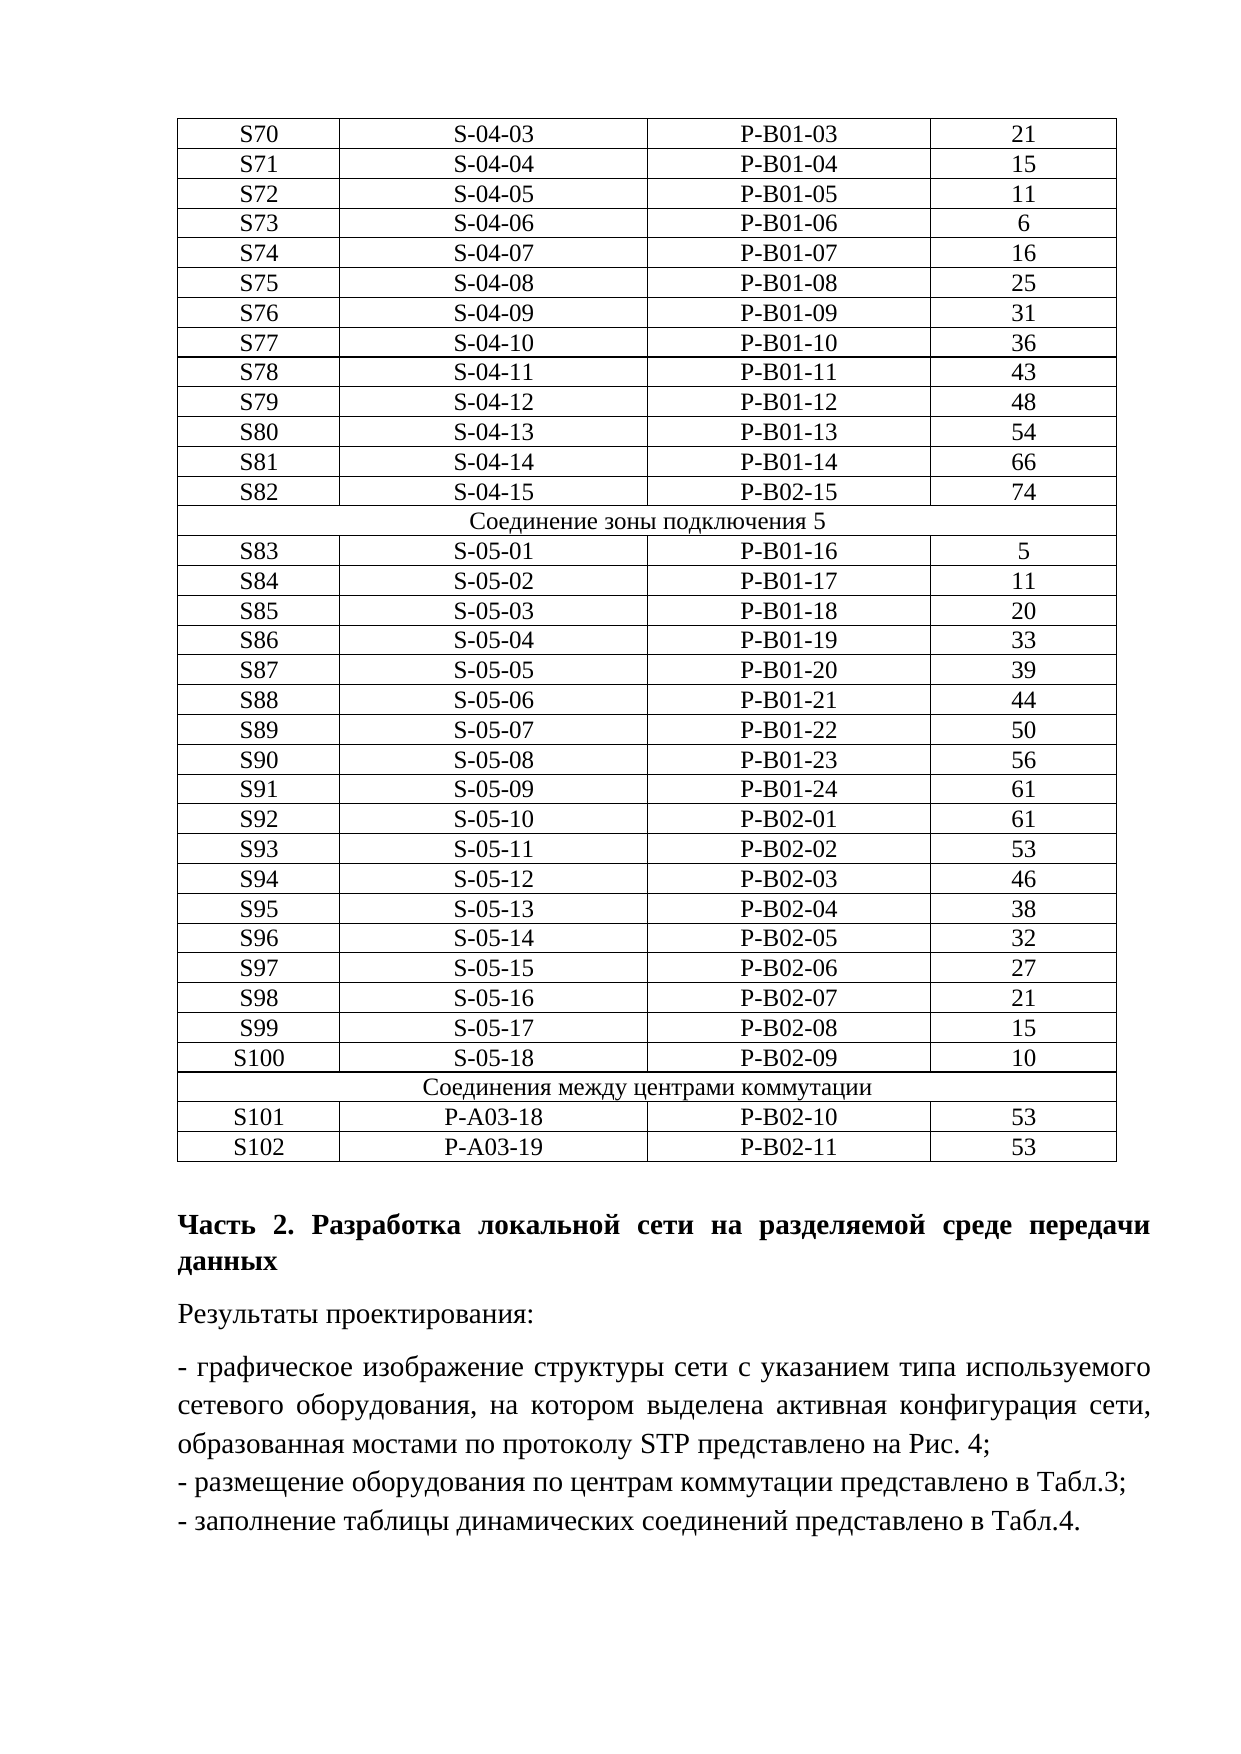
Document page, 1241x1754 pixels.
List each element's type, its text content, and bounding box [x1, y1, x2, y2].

table_cell S84 [178, 566, 339, 595]
table_cell S93 [178, 834, 339, 863]
table_cell S-04-13 [340, 417, 647, 446]
table_cell 53 [931, 1132, 1116, 1161]
table_cell P-B02-05 [648, 924, 930, 952]
table_cell 44 [931, 685, 1116, 714]
table_cell S70 [178, 119, 339, 148]
table_cell S-05-17 [340, 1013, 647, 1042]
table_cell 15 [931, 1013, 1116, 1042]
table_cell S-04-09 [340, 298, 647, 327]
table_cell P-B02-06 [648, 953, 930, 982]
table_cell S99 [178, 1013, 339, 1042]
table_cell S89 [178, 715, 339, 744]
table_cell P-B01-21 [648, 685, 930, 714]
text - заполнение таблицы динамических соединений представлено в Табл.4. [177, 1503, 1152, 1536]
table_cell P-B02-09 [648, 1043, 930, 1071]
table_cell P-B01-11 [648, 358, 930, 386]
table_cell 48 [931, 387, 1116, 416]
table_cell 53 [931, 1102, 1116, 1131]
table_cell P-B01-14 [648, 447, 930, 476]
table_cell S-05-16 [340, 983, 647, 1012]
table_cell P-B02-03 [648, 864, 930, 893]
table_cell S95 [178, 894, 339, 922]
table_cell P-B01-05 [648, 179, 930, 207]
table_cell P-B02-10 [648, 1102, 930, 1131]
table_cell P-B02-04 [648, 894, 930, 922]
table_cell S80 [178, 417, 339, 446]
table_cell S88 [178, 685, 339, 714]
table_cell P-B02-07 [648, 983, 930, 1012]
table_cell S-05-06 [340, 685, 647, 714]
table_cell P-B01-06 [648, 209, 930, 237]
table_cell S76 [178, 298, 339, 327]
table_cell P-B01-12 [648, 387, 930, 416]
table_cell S-04-05 [340, 179, 647, 207]
table_cell S87 [178, 655, 339, 684]
table_cell 39 [931, 655, 1116, 684]
table_cell S-04-10 [340, 328, 647, 356]
table_cell 74 [931, 477, 1116, 505]
table_cell 16 [931, 238, 1116, 267]
table_cell S-04-04 [340, 149, 647, 178]
table_cell S74 [178, 238, 339, 267]
table_cell 27 [931, 953, 1116, 982]
table_cell 56 [931, 745, 1116, 773]
table_cell 11 [931, 566, 1116, 595]
table_cell S-05-18 [340, 1043, 647, 1071]
table_cell S73 [178, 209, 339, 237]
table_cell P-B02-15 [648, 477, 930, 505]
table_cell S-04-03 [340, 119, 647, 148]
table_cell S-05-08 [340, 745, 647, 773]
table_cell S77 [178, 328, 339, 356]
table_cell Соединение зоны подключения 5 [178, 506, 1116, 535]
table_cell P-B01-22 [648, 715, 930, 744]
table_cell 25 [931, 268, 1116, 297]
table_cell S-05-12 [340, 864, 647, 893]
table_cell P-B01-10 [648, 328, 930, 356]
table_cell P-B01-24 [648, 775, 930, 803]
table_cell P-B02-02 [648, 834, 930, 863]
table_cell 54 [931, 417, 1116, 446]
table_cell S94 [178, 864, 339, 893]
table_cell P-B01-04 [648, 149, 930, 178]
table_cell P-A03-19 [340, 1132, 647, 1161]
table_cell P-B02-01 [648, 804, 930, 833]
table_cell 20 [931, 596, 1116, 624]
table_cell S83 [178, 536, 339, 565]
table_cell P-B02-11 [648, 1132, 930, 1161]
table_cell S-04-12 [340, 387, 647, 416]
table_cell S-05-05 [340, 655, 647, 684]
table_cell 21 [931, 119, 1116, 148]
table_cell 53 [931, 834, 1116, 863]
table_cell S71 [178, 149, 339, 178]
table_cell 33 [931, 626, 1116, 654]
table_cell S86 [178, 626, 339, 654]
table_cell S-05-09 [340, 775, 647, 803]
table_cell P-B01-20 [648, 655, 930, 684]
table_cell 43 [931, 358, 1116, 386]
table_cell 61 [931, 804, 1116, 833]
table_cell S-04-07 [340, 238, 647, 267]
table_cell P-B01-16 [648, 536, 930, 565]
table_cell S98 [178, 983, 339, 1012]
table_cell 10 [931, 1043, 1116, 1071]
table_cell S-05-15 [340, 953, 647, 982]
table_cell P-B01-17 [648, 566, 930, 595]
table_cell P-B01-13 [648, 417, 930, 446]
table_cell S72 [178, 179, 339, 207]
table_cell 15 [931, 149, 1116, 178]
table_cell S-05-07 [340, 715, 647, 744]
table_cell 32 [931, 924, 1116, 952]
table_cell P-B01-18 [648, 596, 930, 624]
table_cell 11 [931, 179, 1116, 207]
table_cell S-05-02 [340, 566, 647, 595]
table_cell S-05-14 [340, 924, 647, 952]
table_cell S90 [178, 745, 339, 773]
table_cell P-B02-08 [648, 1013, 930, 1042]
table_cell S-05-04 [340, 626, 647, 654]
table_cell 66 [931, 447, 1116, 476]
text - графическое изображение структуры сети с указанием типа используемого сетевого оборудования, на котором выделена активная конфигурация сети, образованная мостами по протоколу STP представлено на Рис. 4; [177, 1349, 1152, 1459]
table_cell S-05-10 [340, 804, 647, 833]
table_cell S-05-11 [340, 834, 647, 863]
table_cell S-04-15 [340, 477, 647, 505]
text - размещение оборудования по центрам коммутации представлено в Табл.3; [177, 1464, 1152, 1498]
table_cell S102 [178, 1132, 339, 1161]
table_cell S75 [178, 268, 339, 297]
table_cell 50 [931, 715, 1116, 744]
table_cell 46 [931, 864, 1116, 893]
table_cell S-05-03 [340, 596, 647, 624]
table_cell S97 [178, 953, 339, 982]
table_cell S82 [178, 477, 339, 505]
table_cell P-B01-23 [648, 745, 930, 773]
table_cell 6 [931, 209, 1116, 237]
table_cell Соединения между центрами коммутации [178, 1073, 1116, 1101]
table_cell P-B01-03 [648, 119, 930, 148]
text Часть 2. Разработка локальной сети на разделяемой среде передачи данных [177, 1207, 1152, 1277]
table_cell S79 [178, 387, 339, 416]
table_cell P-A03-18 [340, 1102, 647, 1131]
table_cell 36 [931, 328, 1116, 356]
table_cell S-05-01 [340, 536, 647, 565]
table_cell 21 [931, 983, 1116, 1012]
table_cell 5 [931, 536, 1116, 565]
table_cell S96 [178, 924, 339, 952]
text Результаты проектирования: [177, 1296, 1152, 1329]
table_cell 38 [931, 894, 1116, 922]
table_cell S92 [178, 804, 339, 833]
table_cell S-04-08 [340, 268, 647, 297]
table_cell S100 [178, 1043, 339, 1071]
table_cell S-04-14 [340, 447, 647, 476]
table_cell S91 [178, 775, 339, 803]
table_cell S101 [178, 1102, 339, 1131]
table_cell S-04-11 [340, 358, 647, 386]
table_cell P-B01-19 [648, 626, 930, 654]
table_cell S78 [178, 358, 339, 386]
table_cell P-B01-09 [648, 298, 930, 327]
table_cell P-B01-08 [648, 268, 930, 297]
table_cell S81 [178, 447, 339, 476]
table_cell S85 [178, 596, 339, 624]
table_cell P-B01-07 [648, 238, 930, 267]
table_cell S-04-06 [340, 209, 647, 237]
table_cell 61 [931, 775, 1116, 803]
table_cell S-05-13 [340, 894, 647, 922]
table_cell 31 [931, 298, 1116, 327]
